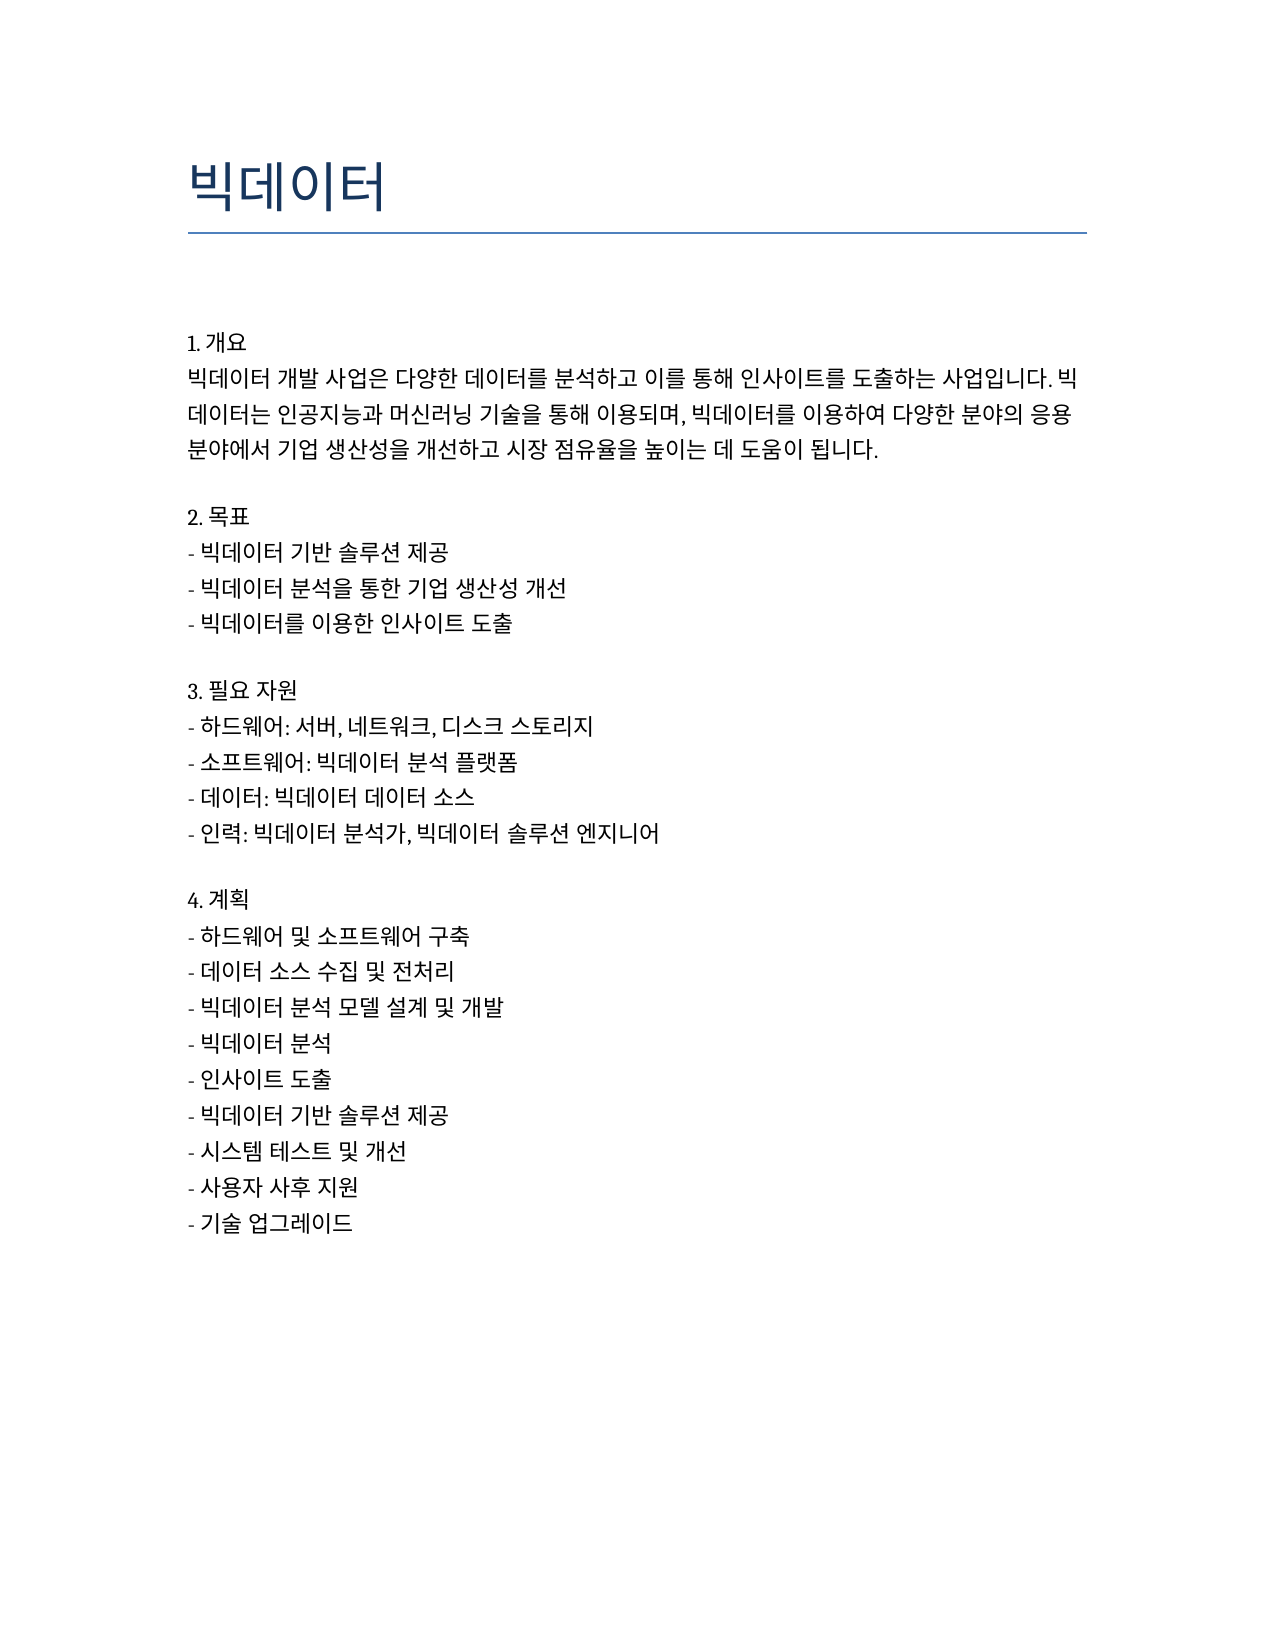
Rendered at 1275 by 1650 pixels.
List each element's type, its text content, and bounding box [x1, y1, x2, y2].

text 1. 개요 빅데이터 개발 사업은 다양한 데이터를 분석하고 이를 통해 인사이트를 도출하는 사업입니다. 빅데이터는 인공지능과 머신러닝 기술을 통해 이용되며, 빅데이터를 이용하여 다양한 분야의 응용 분야에서 기업 생산성을 개선하고 시장 점유율을 높이는 데 도움이 됩니다. 2. 목표 - 빅데이터 기반 솔루션 제공 - 빅데이터 분석을 통한 기업 생산성 개선 - 빅데이터를 이용한 인사이트 도출 3. 필요 자원 - 하드웨어: 서버, 네트워크, 디스크 스토리지 - 소프트웨어: 빅데이터 분석 플랫폼 - 데이터: 빅데이터 데이터 소스 - 인력: 빅데이터 분석가, 빅데이터 솔루션 엔지니어 4. 계획 - 하드웨어 및 소프트웨어 구축 - 데이터 소스 수집 및 전처리 - 빅데이터 분석 모델 설계 및 개발 - 빅데이터 분석 - 인사이트 도출 - 빅데이터 기반 솔루션 제공 - 시스템 테스트 및 개선 - 사용자 사후 지원 - 기술 업그레이드 [187, 265, 1087, 1239]
title 빅데이터 [187, 150, 1087, 234]
